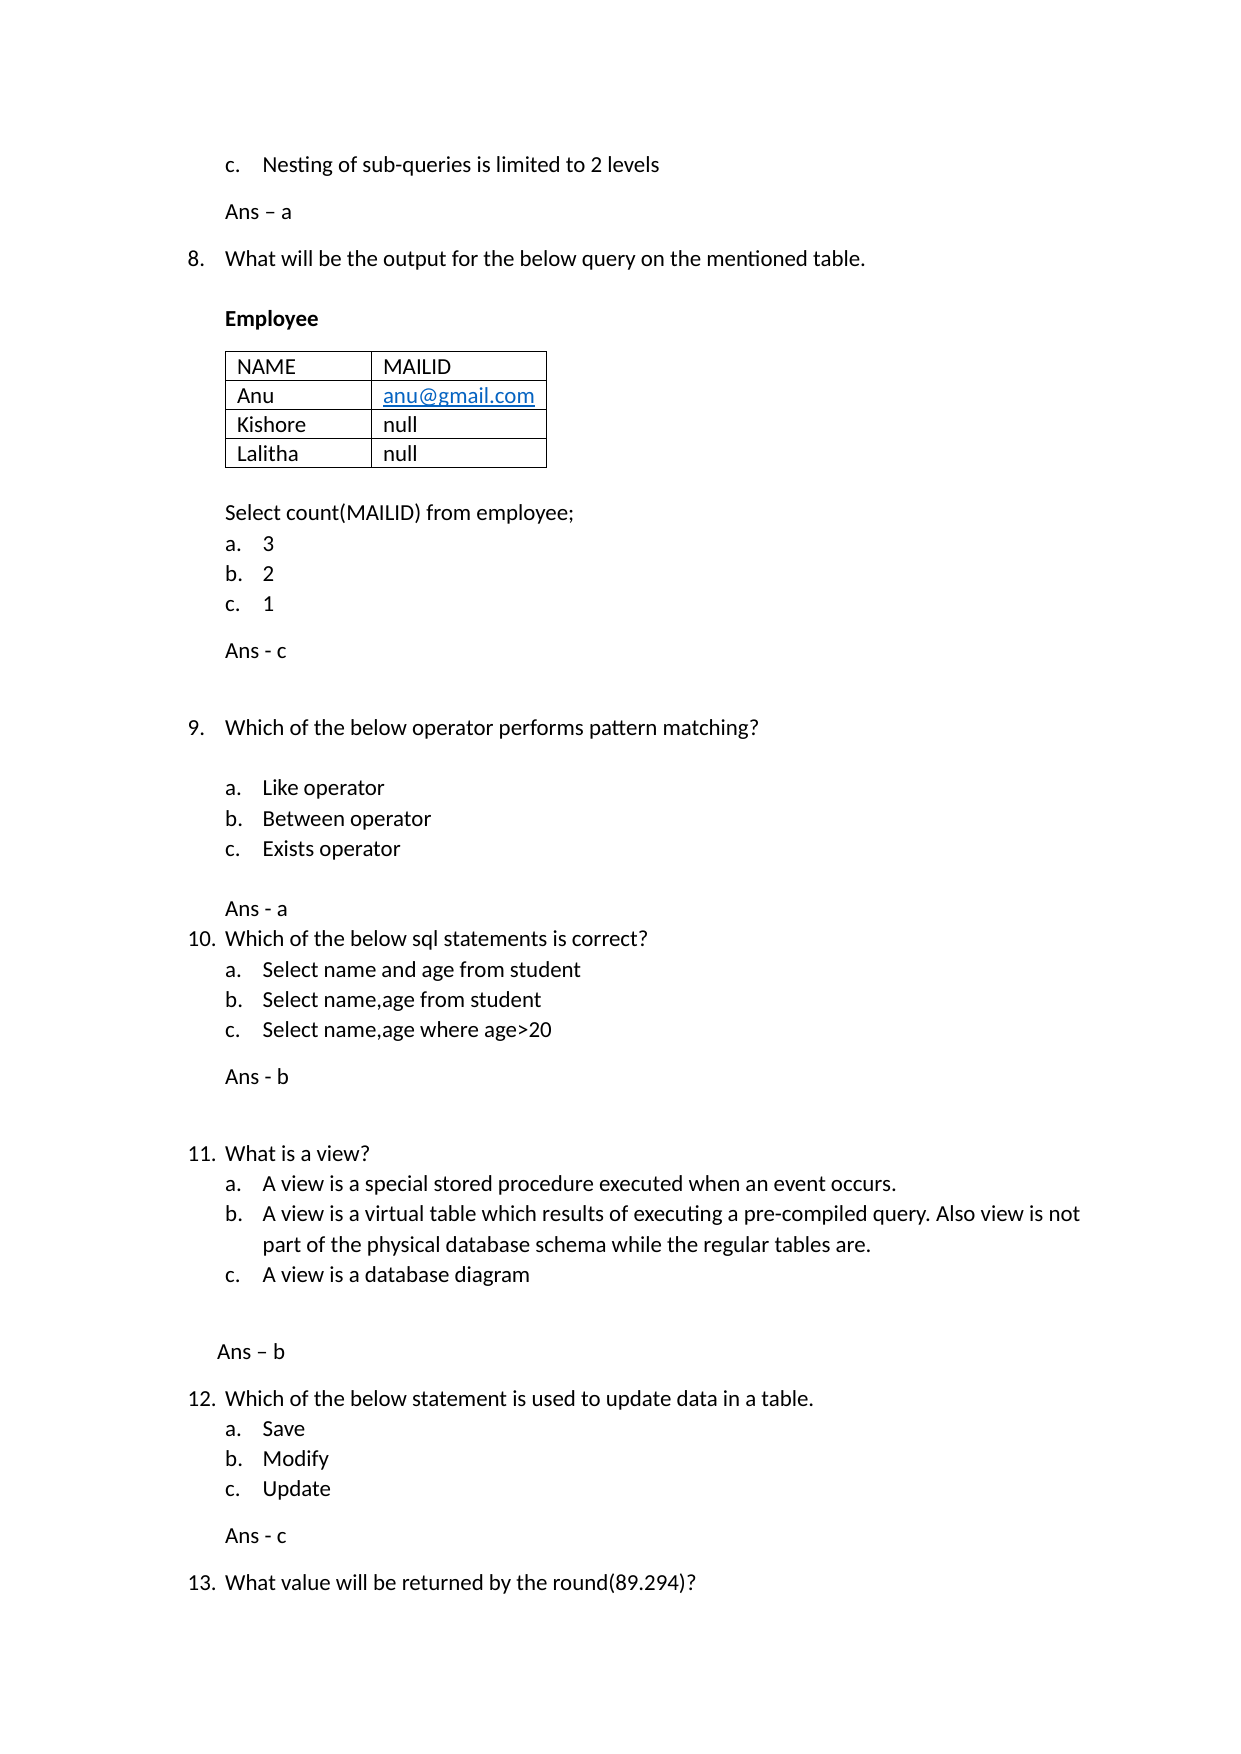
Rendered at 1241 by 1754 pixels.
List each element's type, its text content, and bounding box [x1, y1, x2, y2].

text Ans - b [225, 1062, 1090, 1090]
text Ans – b [150, 1337, 1090, 1365]
list Select name and age from student [225, 955, 1090, 983]
list Like operator [225, 773, 1090, 802]
list Which of the below operator performs pattern matching? [187, 713, 1090, 741]
list Which of the below sql statements is correct? [187, 924, 1090, 953]
list Select count(MAILID) from employee; [225, 498, 1090, 527]
list A view is a special stored procedure executed when an event occurs. [225, 1169, 1090, 1197]
list A view is a virtual table which results of executing a pre-compiled query. Also view is not part of the physical database schema while the regular tables are. [225, 1199, 1090, 1258]
list Select name,age from student [225, 985, 1090, 1013]
table_header MAILID [372, 352, 546, 380]
list What will be the output for the below query on the mentioned table. [187, 244, 1090, 272]
list 1 [225, 589, 1090, 617]
list Employee [225, 304, 1090, 332]
table_cell null [372, 439, 546, 467]
table_header NAME [226, 352, 371, 380]
table_cell Lalitha [226, 439, 371, 467]
table_cell Anu [226, 381, 371, 409]
list Between operator [225, 804, 1090, 832]
list Update [225, 1474, 1090, 1503]
list Select name,age where age>20 [225, 1015, 1090, 1043]
list What is a view? [187, 1139, 1090, 1167]
list Ans - a [225, 894, 1090, 922]
text Ans - c [225, 636, 1090, 664]
list 2 [225, 559, 1090, 587]
list 3 [225, 529, 1090, 557]
list Exists operator [225, 834, 1090, 862]
list Which of the below statement is used to update data in a table. [187, 1384, 1090, 1412]
list Nesting of sub-queries is limited to 2 levels [225, 150, 1090, 178]
text Ans - c [225, 1521, 1090, 1549]
list What value will be returned by the round(89.294)? [187, 1568, 1090, 1596]
text Ans – a [225, 197, 1090, 225]
list Modify [225, 1444, 1090, 1472]
list Save [225, 1414, 1090, 1442]
table_cell null [372, 410, 546, 438]
table_cell Kishore [226, 410, 371, 438]
table_cell anu@gmail.com [372, 381, 546, 409]
list A view is a database diagram [225, 1260, 1090, 1288]
